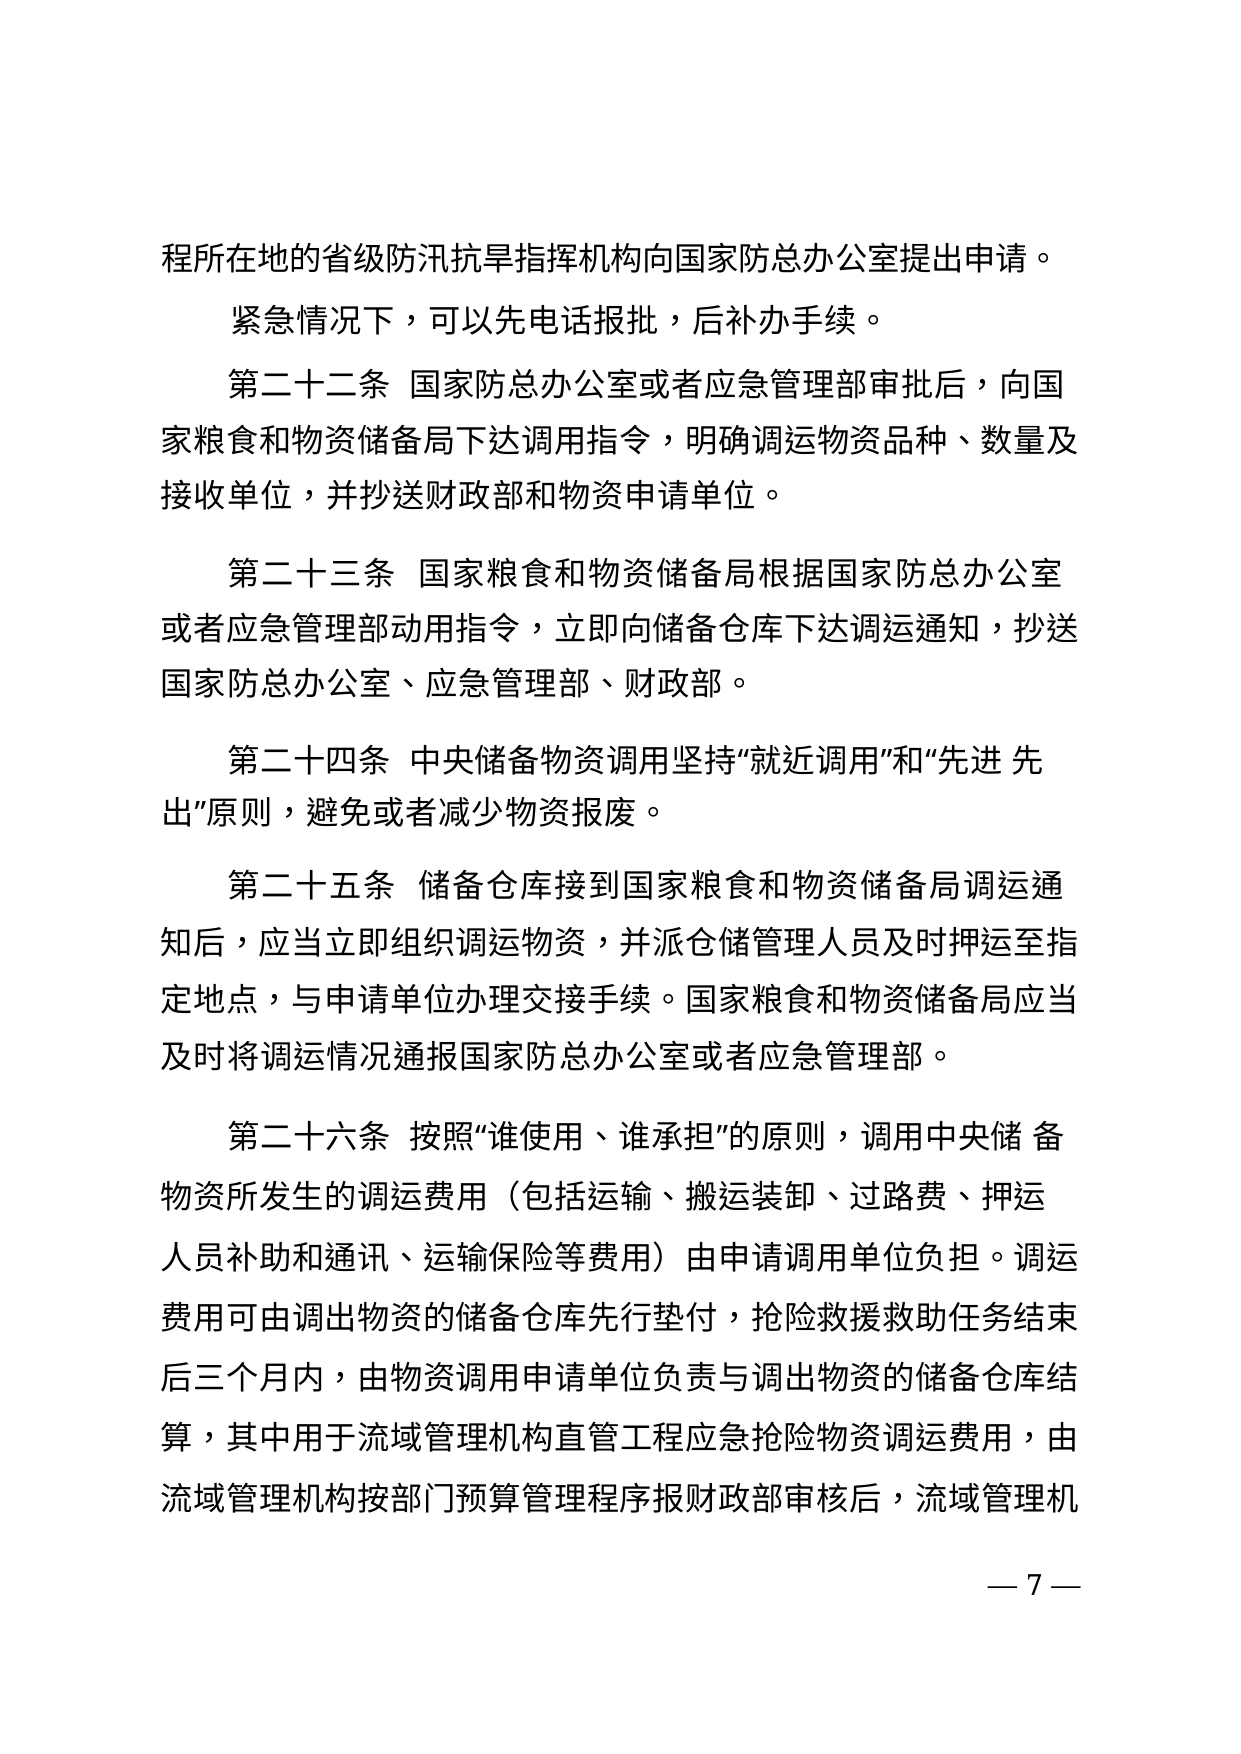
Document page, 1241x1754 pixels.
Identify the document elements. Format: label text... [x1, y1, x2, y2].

text 第二十五条 储备仓库接到国家粮食和物资储备局调运通 知后，应当立即组织调运物资，并派仓储管理人员及时押运至指 定地点，与申请单位办理交接手续。国家粮食和物资储备局应当 及时将调运情况通报国家防总办公室或者应急管理部。 [160, 863, 1081, 1078]
text 紧急情况下，可以先电话报批，后补办手续。 [230, 300, 1081, 340]
text 第二十四条 中央储备物资调用坚持“就近调用”和“先进 先出”原则，避免或者减少物资报废。 [161, 738, 1081, 834]
text 程所在地的省级防汛抗旱指挥机构向国家防总办公室提出申请。 [161, 238, 1081, 278]
text 第二十三条 国家粮食和物资储备局根据国家防总办公室 或者应急管理部动用指令，立即向储备仓库下达调运通知，抄送 国家防总办公室、应急管理部、财政部。 [161, 550, 1081, 705]
text 第二十二条 国家防总办公室或者应急管理部审批后，向国 家粮食和物资储备局下达调用指令，明确调运物资品种、数量及 接收单位，并抄送财政部和物资申请单位。 [161, 362, 1081, 517]
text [161, 1114, 1081, 1519]
